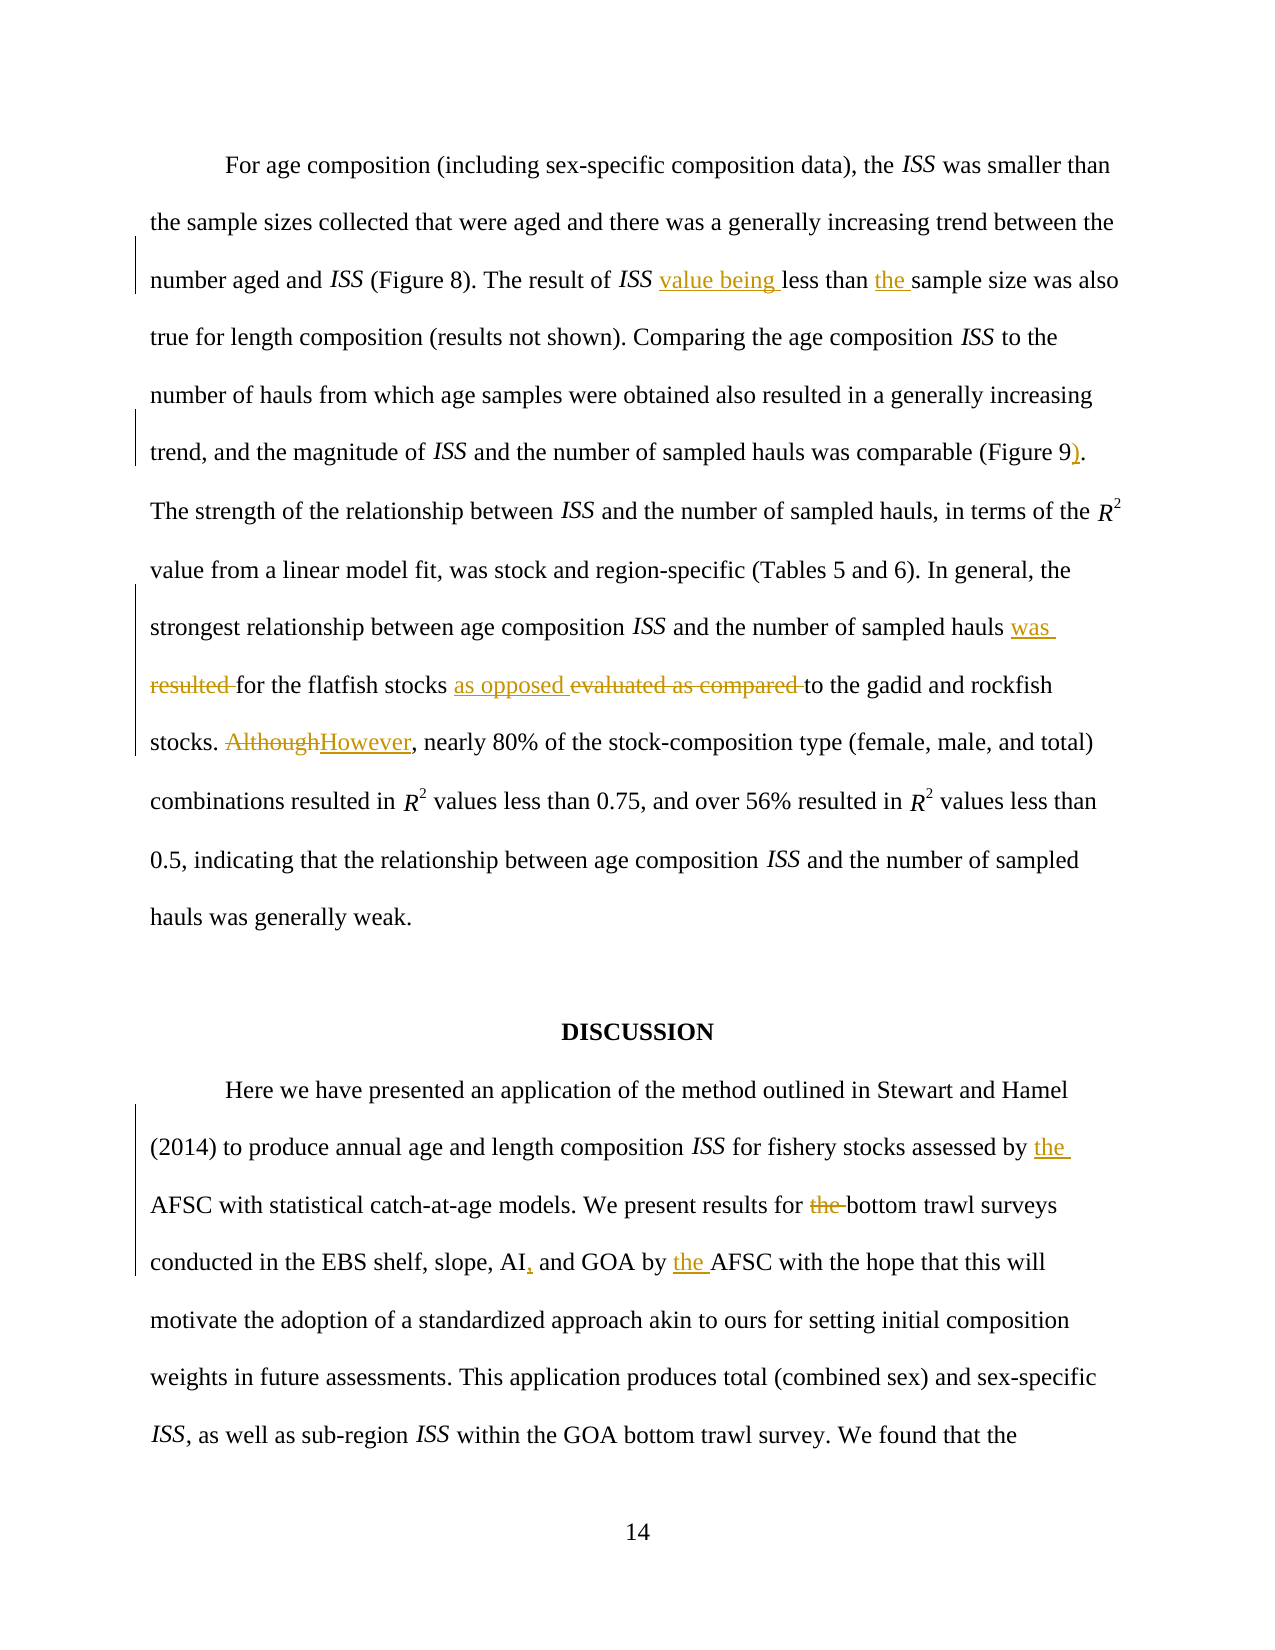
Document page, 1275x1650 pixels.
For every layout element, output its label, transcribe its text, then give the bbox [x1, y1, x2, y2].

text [150, 1075, 1125, 1448]
text For age composition (including sex-specific composition data), the was smaller than the sample sizes collected that were aged and there was a generally increasing trend between the number aged and (Figure 8). The result of less than sample size was also true for length composition (results not shown). Comparing the age composition to the number of hauls from which age samples were obtained also resulted in a generally increasing trend, and the magnitude of and the number of sampled hauls was comparable (Figure 9. The strength of the relationship between and the number of sampled hauls, in terms of the value from a linear model fit, was stock and region-specific (Tables 5 and 6). In general, the strongest relationship between age composition and the number of sampled hauls for the flatfish stocks to the gadid and rockfish stocks. , nearly 80% of the stock-composition type (female, male, and total) combinations resulted in values less than 0.75, and over 56% resulted in values less than 0.5, indicating that the relationship between age composition and the number of sampled hauls was generally weak. [150, 150, 1125, 931]
subtitle DISCUSSION [150, 1017, 1125, 1046]
